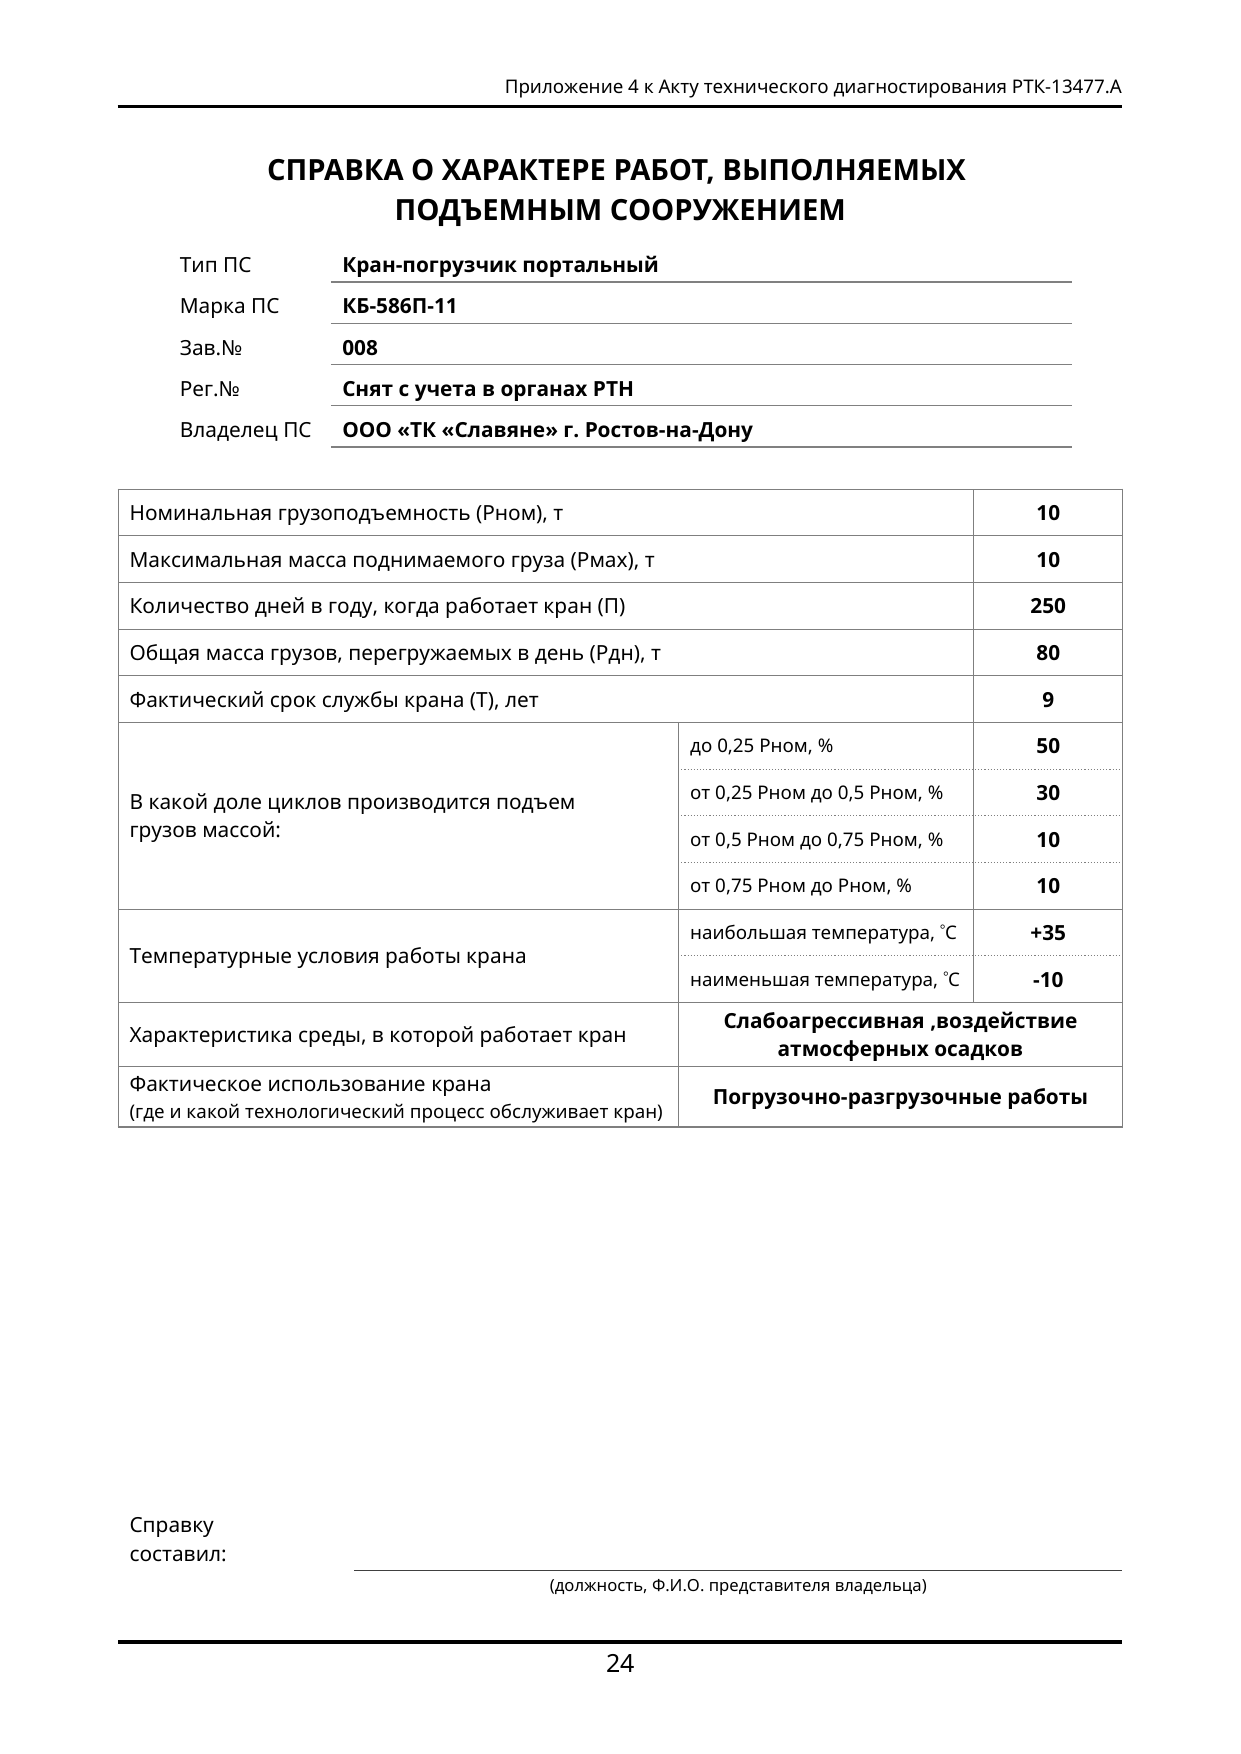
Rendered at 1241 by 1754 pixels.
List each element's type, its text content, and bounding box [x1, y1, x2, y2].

table_cell 30 [974, 769, 1122, 815]
table_cell +35 [974, 910, 1122, 955]
table_header Номинальная грузоподъемность (Рном), т [119, 490, 973, 535]
table_cell Марка ПС [168, 281, 331, 323]
table_cell 10 [974, 815, 1122, 862]
table_cell Владелец ПС [168, 405, 331, 446]
table_cell от 0,5 Рном до 0,75 Рном, % [679, 815, 973, 862]
table_cell Фактическое использование крана (где и какой технологический процесс обслуживает кран) [119, 1067, 678, 1126]
table_cell Фактический срок службы крана (Т), лет [119, 676, 973, 722]
table_cell Зав.№ [168, 323, 331, 364]
table_cell Общая масса грузов, перегружаемых в день (Рдн), т [119, 630, 973, 675]
table_cell Рег.№ [168, 364, 331, 405]
table_cell 50 [974, 723, 1122, 768]
table_header Тип ПС [168, 241, 331, 281]
table_cell 10 [974, 862, 1122, 908]
table_cell Температурные условия работы крана [119, 910, 678, 1002]
title СПРАВКА О ХАРАКТЕРЕ РАБОТ, ВЫПОЛНЯЕМЫХ ПОДЪЕМНЫМ СООРУЖЕНИЕМ [118, 149, 1122, 229]
table_cell -10 [974, 955, 1122, 1002]
table_cell Максимальная масса поднимаемого груза (Рмах), т [119, 536, 973, 582]
table_header Кран-погрузчик портальный [331, 241, 1072, 281]
table_cell В какой доле циклов производится подъем грузов массой: [119, 723, 678, 908]
table_cell 10 [974, 536, 1122, 582]
table_cell Погрузочно-разгрузочные работы [679, 1067, 1122, 1126]
table_cell до 0,25 Рном, % [679, 723, 973, 768]
table_cell от 0,25 Рном до 0,5 Рном, % [679, 769, 973, 815]
table_header 10 [974, 490, 1122, 535]
table_cell Слабоагрессивная ,воздействие атмосферных осадков [679, 1003, 1122, 1066]
table_cell КБ-586П-11 [331, 283, 1072, 323]
table_cell ООО «ТК «Славяне» г. Ростов-на-Дону [331, 406, 1072, 446]
table_cell 008 [331, 324, 1072, 364]
table_cell Количество дней в году, когда работает кран (П) [119, 583, 973, 628]
table_cell наименьшая температура, С [679, 955, 973, 1002]
table_cell 250 [974, 583, 1122, 628]
table_cell 9 [974, 676, 1122, 722]
table_cell Характеристика среды, в которой работает кран [119, 1003, 678, 1066]
table_cell наибольшая температура, С [679, 910, 973, 955]
table_cell от 0,75 Рном до Рном, % [679, 862, 973, 908]
table_cell Снят с учета в органах РТН [331, 365, 1072, 405]
table_cell 80 [974, 630, 1122, 675]
